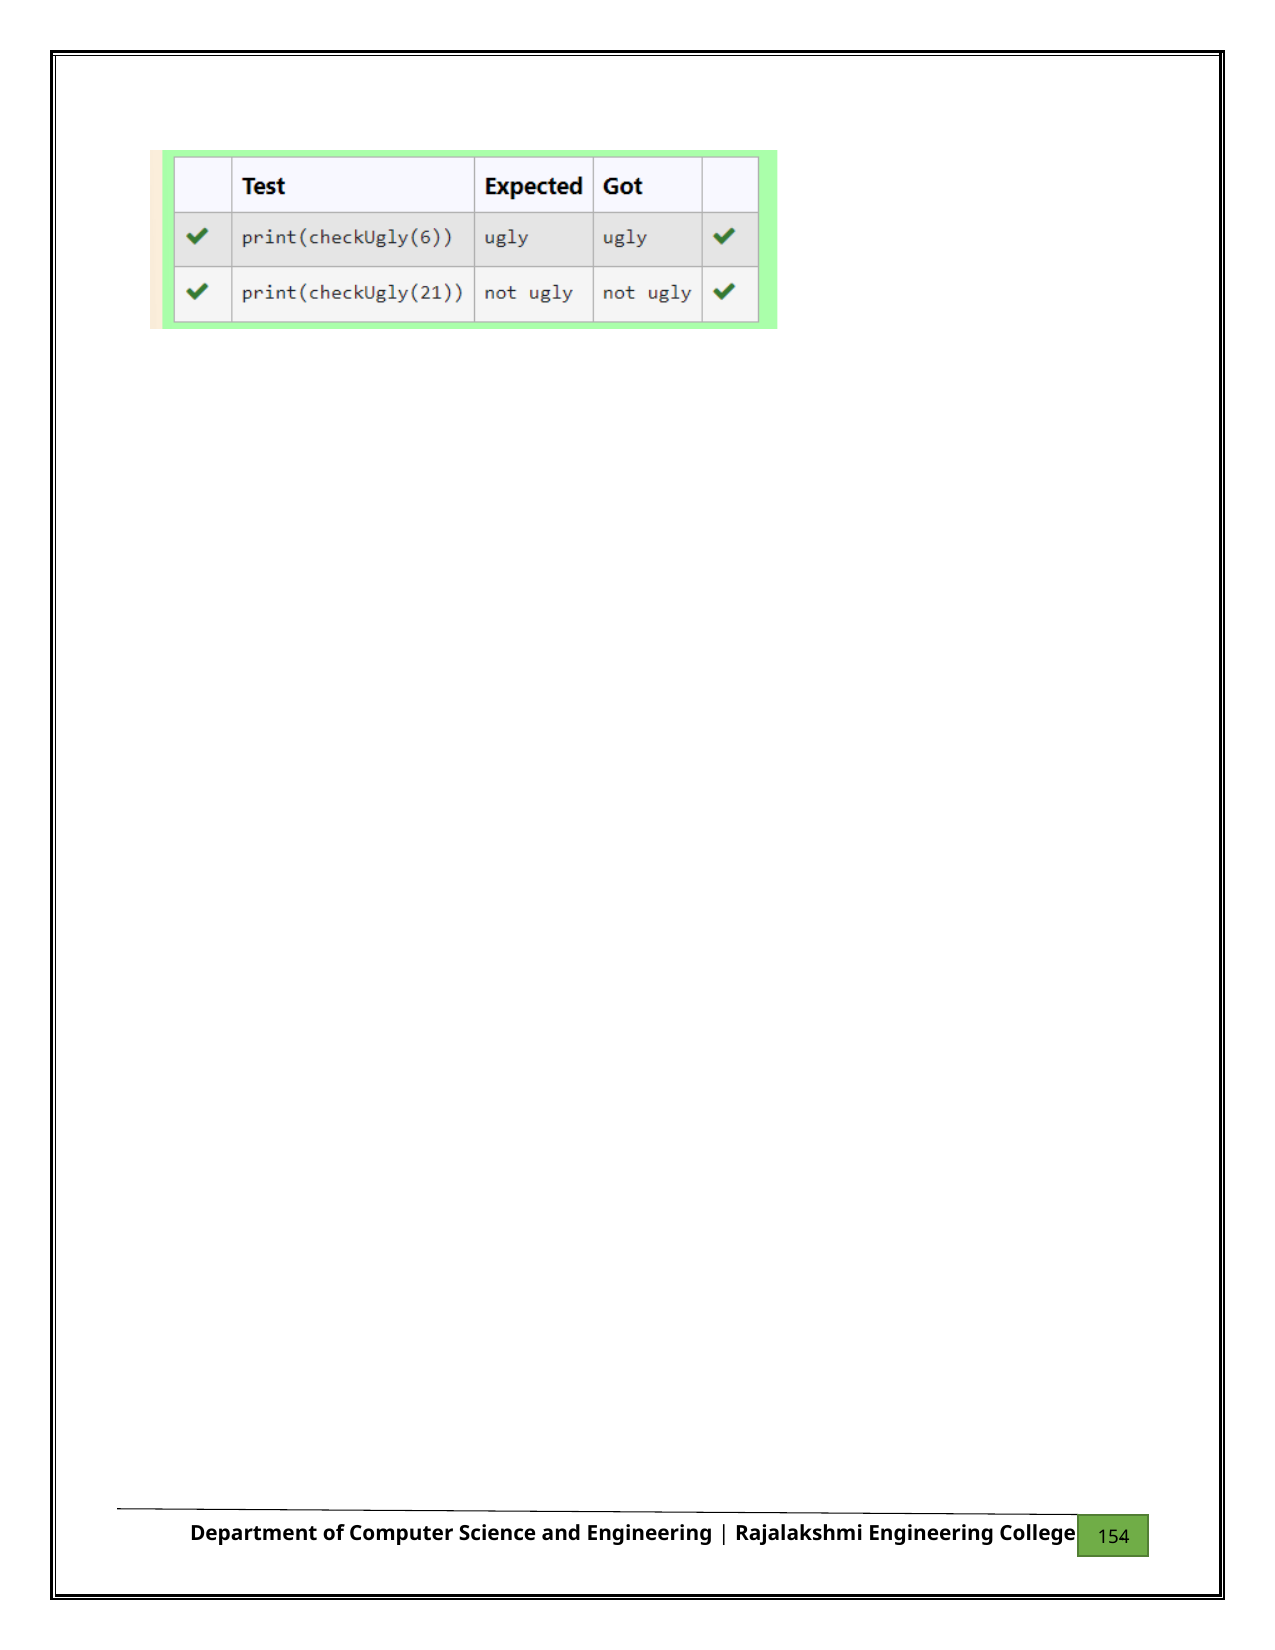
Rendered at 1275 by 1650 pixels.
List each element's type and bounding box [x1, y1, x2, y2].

picture [150, 150, 778, 329]
